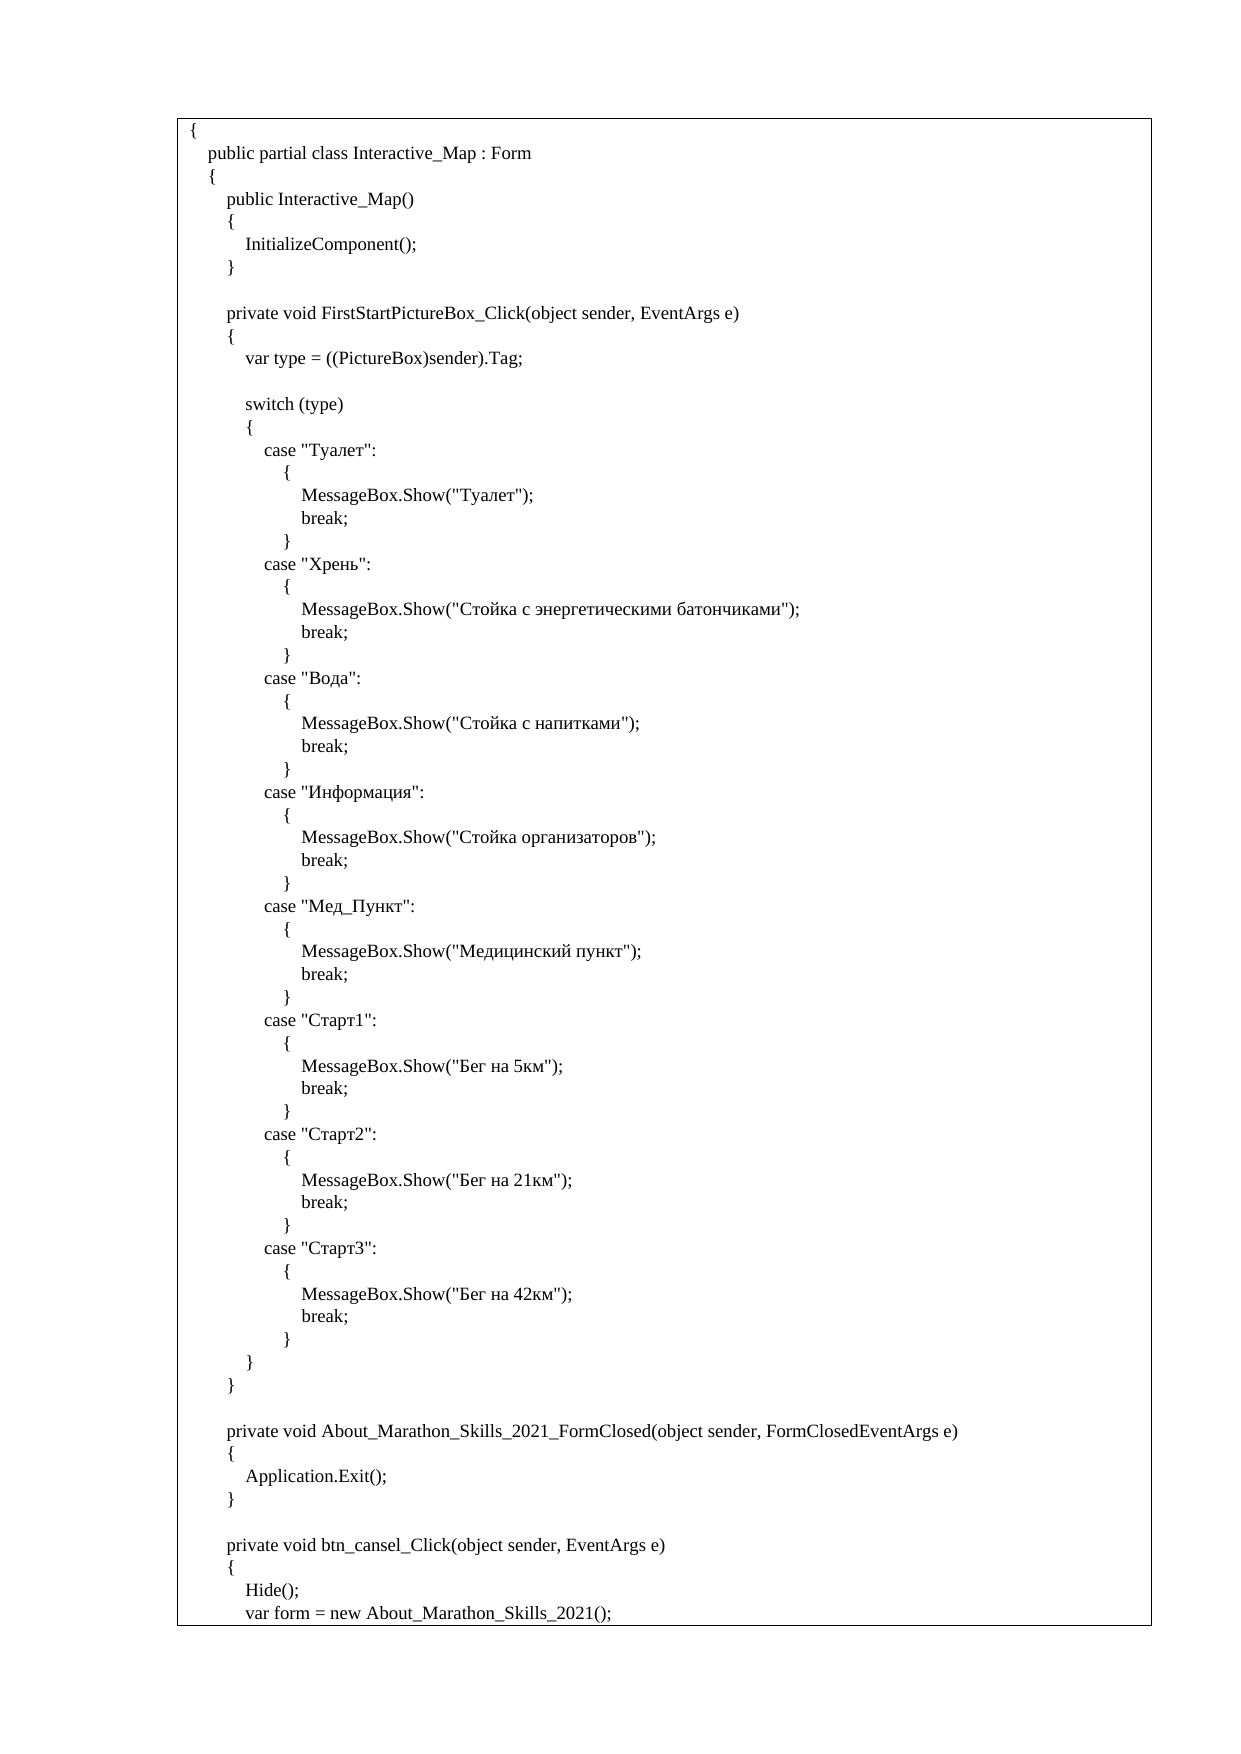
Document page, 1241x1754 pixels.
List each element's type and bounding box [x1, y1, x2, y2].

table_header [178, 119, 1151, 1625]
